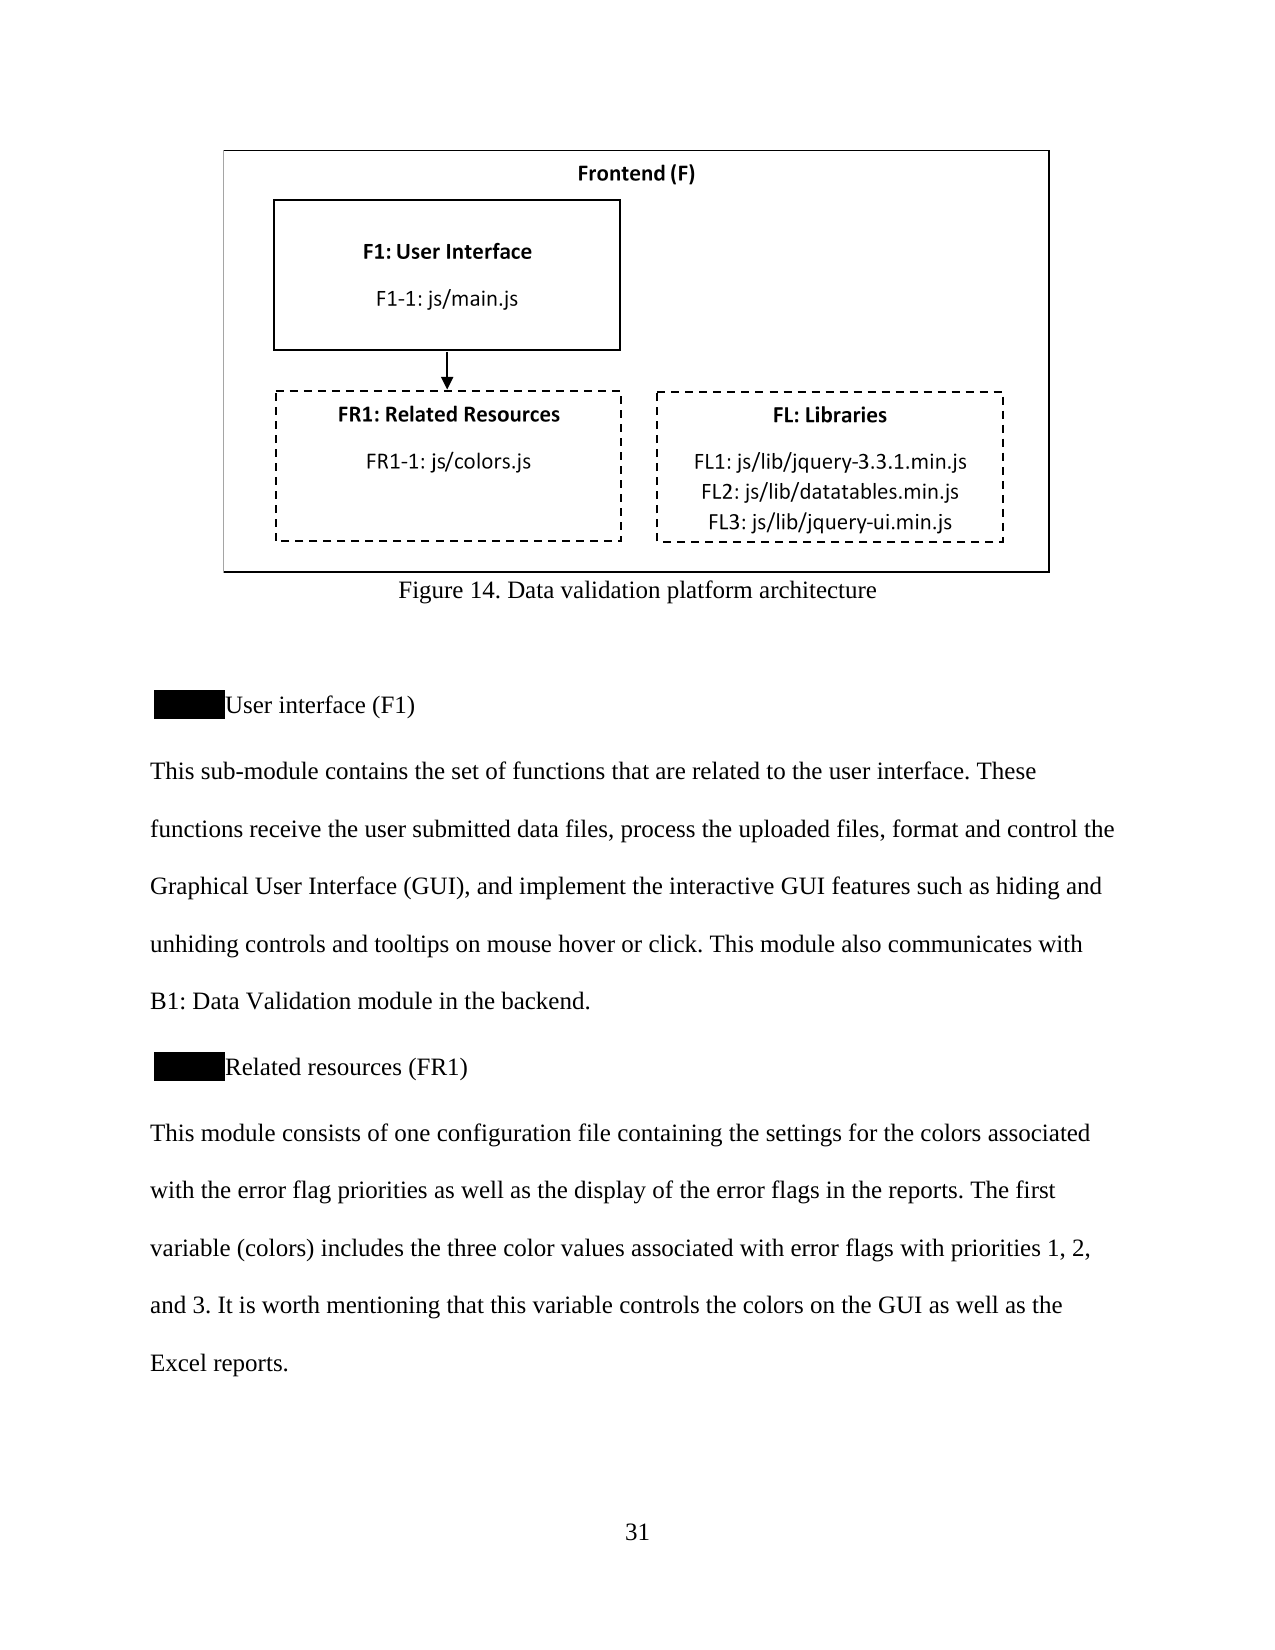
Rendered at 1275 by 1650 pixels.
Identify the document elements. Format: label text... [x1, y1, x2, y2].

subtitle Related resources (FR1) [225, 1052, 1125, 1081]
subtitle User interface (F1) [225, 690, 1125, 719]
text This module consists of one configuration file containing the settings for the colors associated with the error flag priorities as well as the display of the error flags in the reports. The first variable (colors) includes the three color values associated with error flags with priorities 1, 2, and 3. It is worth mentioning that this variable controls the colors on the GUI as well as the Excel reports. [150, 1118, 1125, 1377]
text This sub-module contains the set of functions that are related to the user interface. These functions receive the user submitted data files, process the uploaded files, format and control the Graphical User Interface (GUI), and implement the interactive GUI features such as hiding and unhiding controls and tooltips on mouse hover or click. This module also communicates with B1: Data Validation module in the backend. [150, 756, 1125, 1015]
